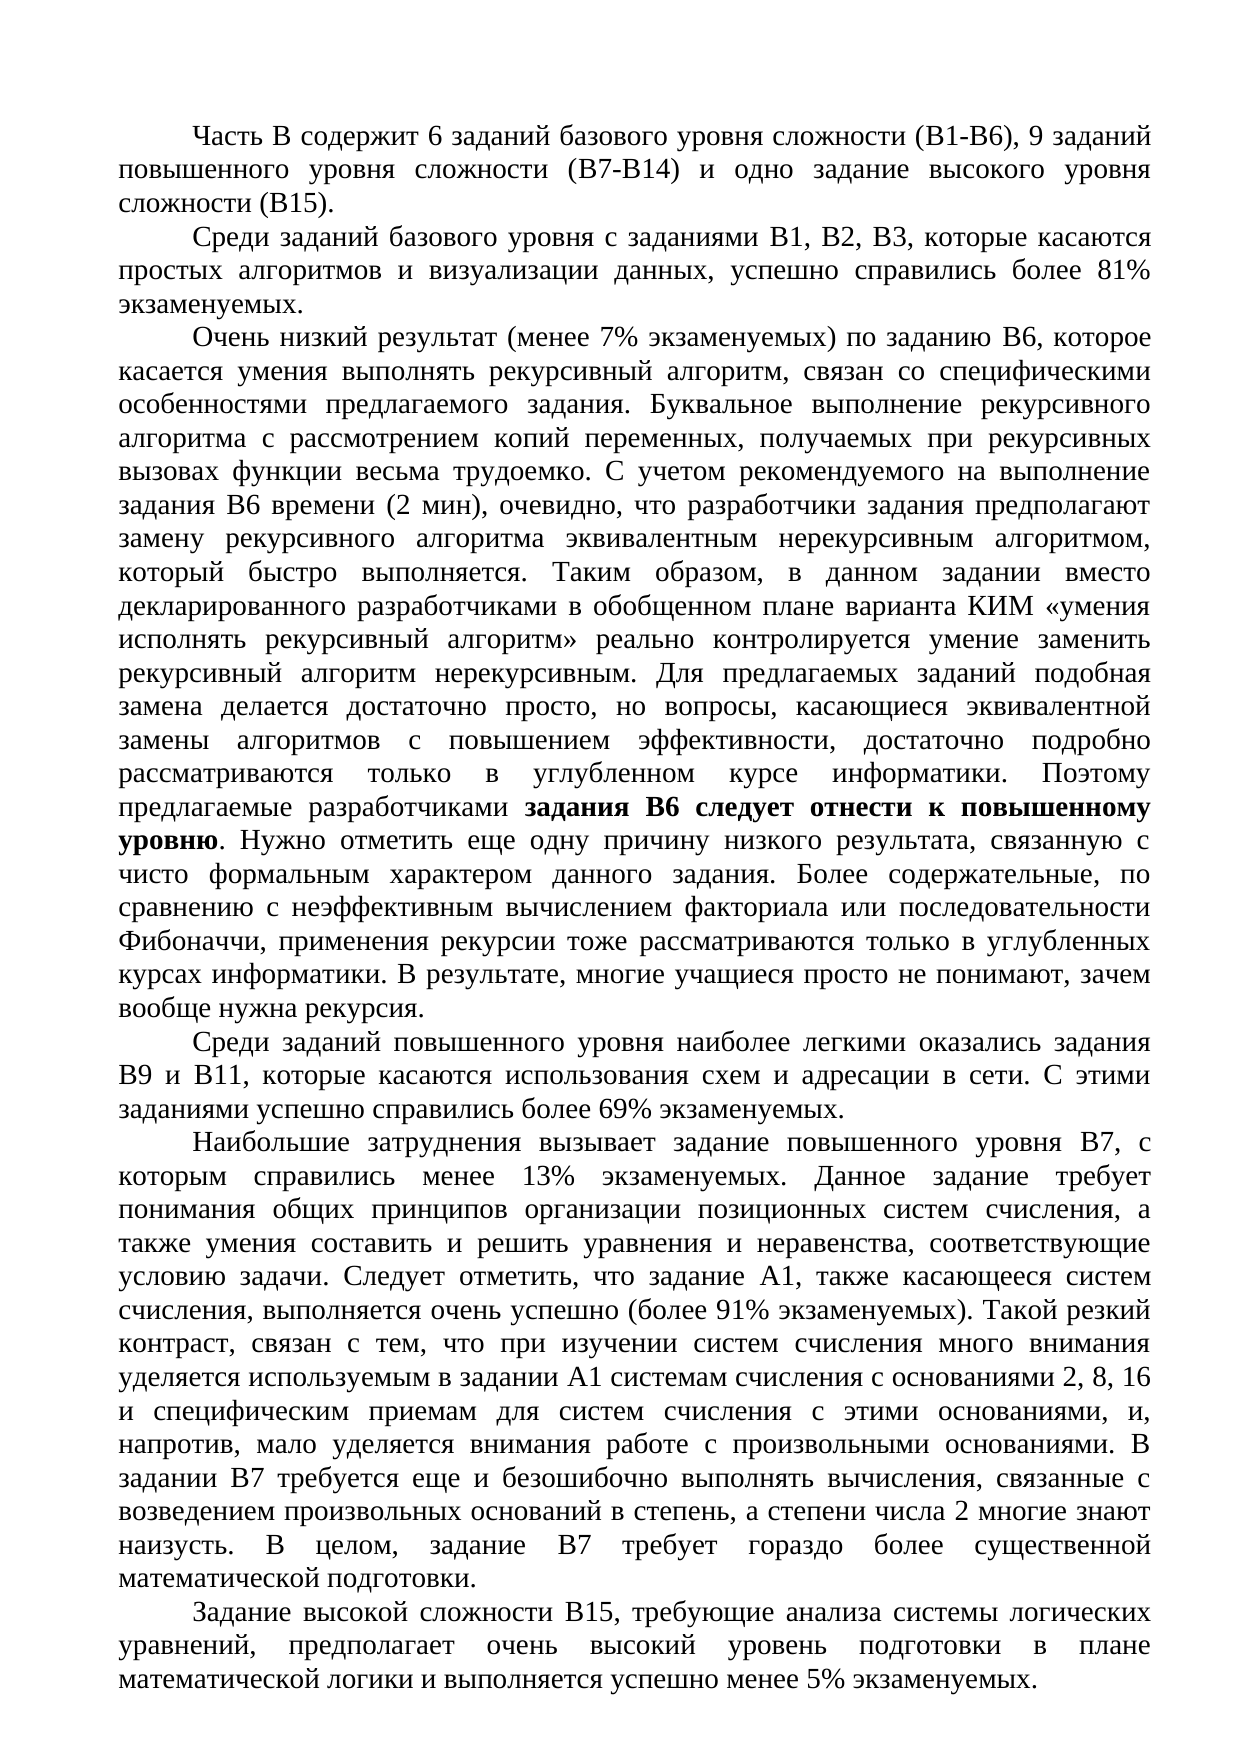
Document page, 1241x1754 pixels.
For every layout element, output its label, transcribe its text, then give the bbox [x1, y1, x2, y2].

list Среди заданий повышенного уровня наиболее легкими оказались задания B9 и B11, которые касаются использования схем и адресации в сети. С этими заданиями успешно справились более 69% экзаменуемых. [118, 1024, 1152, 1124]
list Очень низкий результат (менее 7% экзаменуемых) по заданию B6, которое касается умения выполнять рекурсивный алгоритм, связан со специфическими особенностями предлагаемого задания. Буквальное выполнение рекурсивного алгоритма с рассмотрением копий переменных, получаемых при рекурсивных вызовах функции весьма трудоемко. С учетом рекомендуемого на выполнение задания B6 времени (2 мин), очевидно, что разработчики задания предполагают замену рекурсивного алгоритма эквивалентным нерекурсивным алгоритмом, который быстро выполняется. Таким образом, в данном задании вместо декларированного разработчиками в обобщенном плане варианта КИМ «умения исполнять рекурсивный алгоритм» реально контролируется умение заменить рекурсивный алгоритм нерекурсивным. Для предлагаемых заданий подобная замена делается достаточно просто, но вопросы, касающиеся эквивалентной замены алгоритмов с повышением эффективности, достаточно подробно рассматриваются только в углубленном курсе информатики. Поэтому предлагаемые разработчиками задания B6 следует отнести к повышенному уровню. Нужно отметить еще одну причину низкого результата, связанную с чисто формальным характером данного задания. Более содержательные, по сравнению с неэффективным вычислением факториала или последовательности Фибоначчи, применения рекурсии тоже рассматриваются только в углубленных курсах информатики. В результате, многие учащиеся просто не понимают, зачем вообще нужна рекурсия. [118, 319, 1152, 1024]
list Задание высокой сложности B15, требующие анализа системы логических уравнений, предполагает очень высокий уровень подготовки в плане математической логики и выполняется успешно менее 5% экзаменуемых. [118, 1594, 1152, 1694]
list Среди заданий базового уровня с заданиями B1, B2, B3, которые касаются простых алгоритмов и визуализации данных, успешно справились более 81% экзаменуемых. [118, 219, 1152, 319]
list Часть B содержит 6 заданий базового уровня сложности (B1-B6), 9 заданий повышенного уровня сложности (B7-B14) и одно задание высокого уровня сложности (B15). [118, 118, 1152, 219]
list Наибольшие затруднения вызывает задание повышенного уровня B7, с которым справились менее 13% экзаменуемых. Данное задание требует понимания общих принципов организации позиционных систем счисления, а также умения составить и решить уравнения и неравенства, соответствующие условию задачи. Следует отметить, что задание A1, также касающееся систем счисления, выполняется очень успешно (более 91% экзаменуемых). Такой резкий контраст, связан с тем, что при изучении систем счисления много внимания уделяется используемым в задании A1 системам счисления с основаниями 2, 8, 16 и специфическим приемам для систем счисления с этими основаниями, и, напротив, мало уделяется внимания работе с произвольными основаниями. В задании B7 требуется еще и безошибочно выполнять вычисления, связанные с возведением произвольных оснований в степень, а степени числа 2 многие знают наизусть. В целом, задание B7 требует гораздо более существенной математической подготовки. [118, 1124, 1152, 1594]
